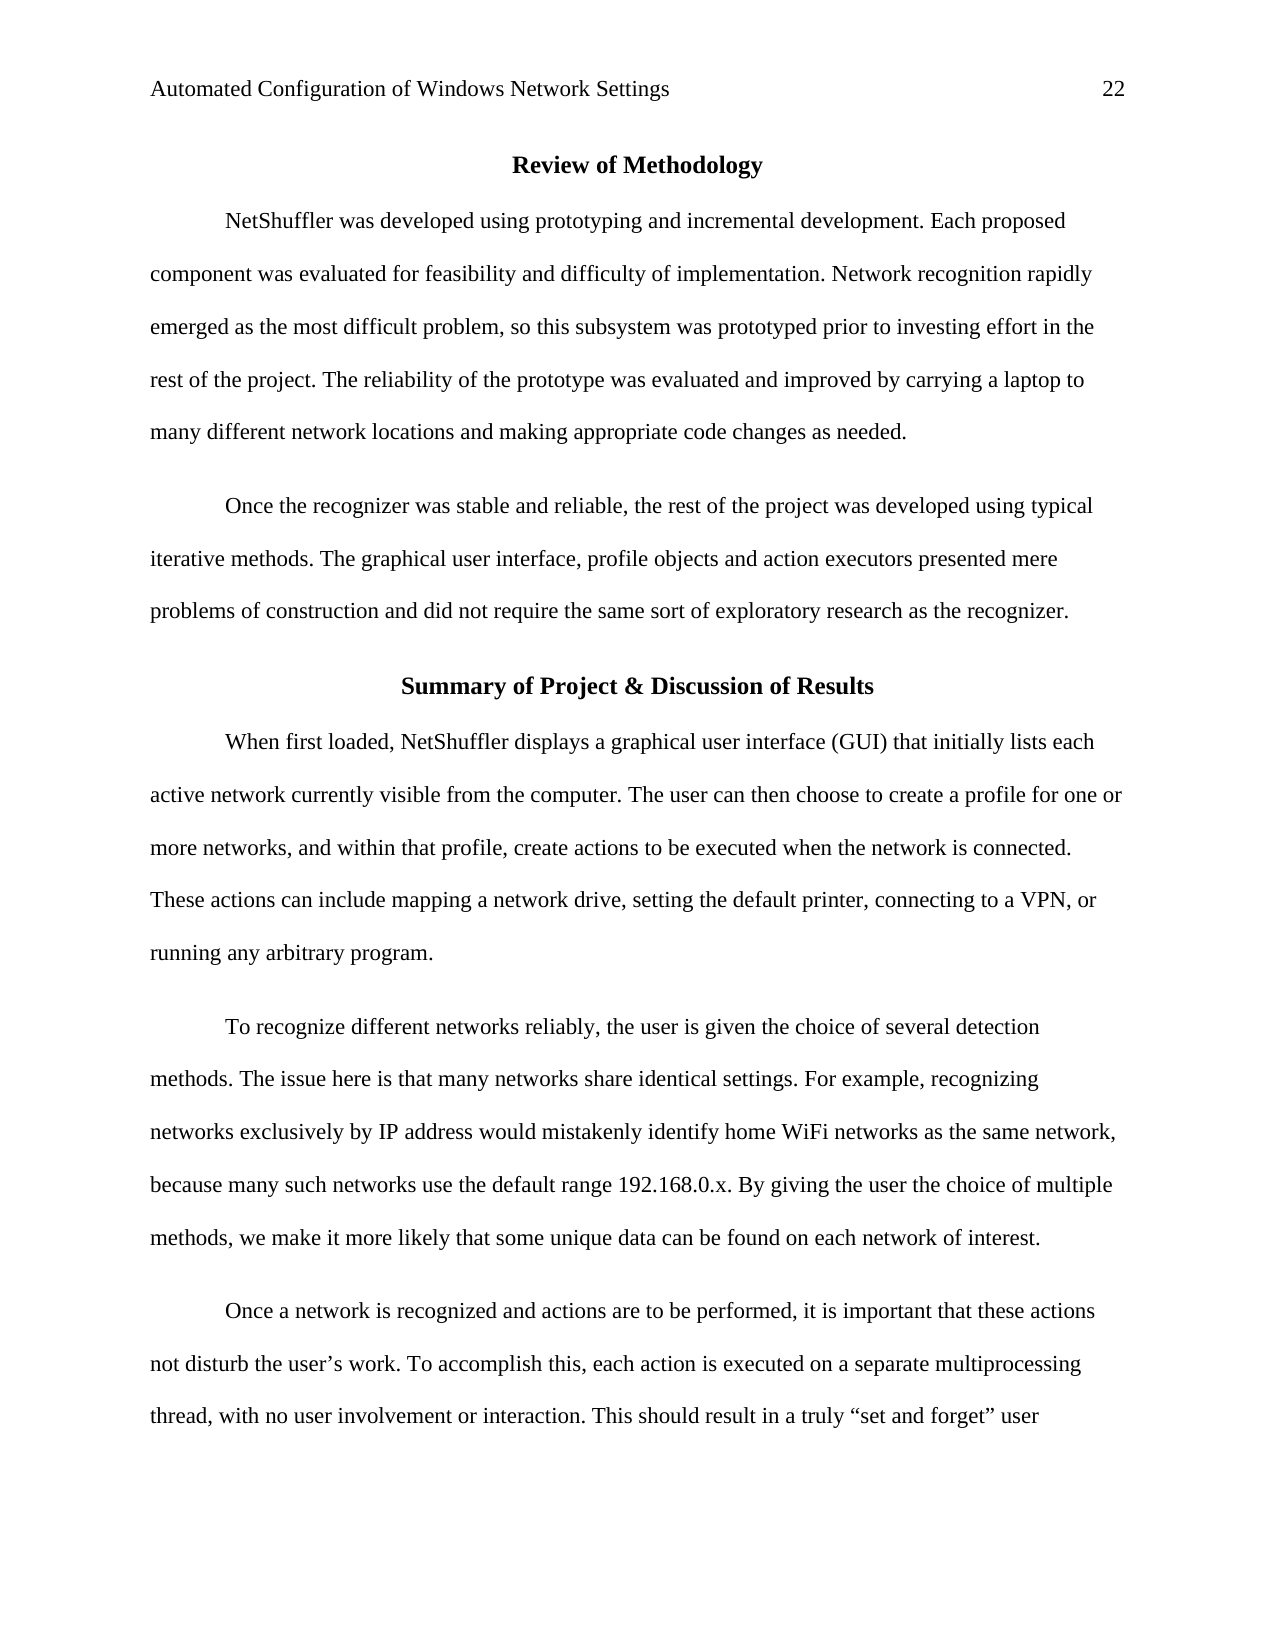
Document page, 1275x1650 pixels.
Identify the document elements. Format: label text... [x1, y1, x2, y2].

text Once the recognizer was stable and reliable, the rest of the project was developed using typical iterative methods. The graphical user interface, profile objects and action executors presented mere problems of construction and did not require the same sort of exploratory research as the recognizer. [150, 492, 1125, 624]
text To recognize different networks reliably, the user is given the choice of several detection methods. The issue here is that many networks share identical settings. For example, recognizing networks exclusively by IP address would mistakenly identify home WiFi networks as the same network, because many such networks use the default range 192.168.0.x. By giving the user the choice of multiple methods, we make it more likely that some unique data can be found on each network of interest. [150, 1013, 1125, 1250]
text When first loaded, NetShuffler displays a graphical user interface (GUI) that initially lists each active network currently visible from the computer. The user can then choose to create a profile for one or more networks, and within that profile, create actions to be executed when the network is connected. These actions can include mapping a network drive, setting the default printer, connecting to a VPN, or running any arbitrary program. [150, 728, 1125, 966]
subtitle Summary of Project & Discussion of Results [150, 671, 1125, 699]
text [150, 1297, 1125, 1429]
text NetShuffler was developed using prototyping and incremental development. Each proposed component was evaluated for feasibility and difficulty of implementation. Network recognition rapidly emerged as the most difficult problem, so this subsystem was prototyped prior to investing effort in the rest of the project. The reliability of the prototype was evaluated and improved by carrying a laptop to many different network locations and making appropriate code changes as needed. [150, 207, 1125, 445]
subtitle Review of Methodology [150, 150, 1125, 179]
